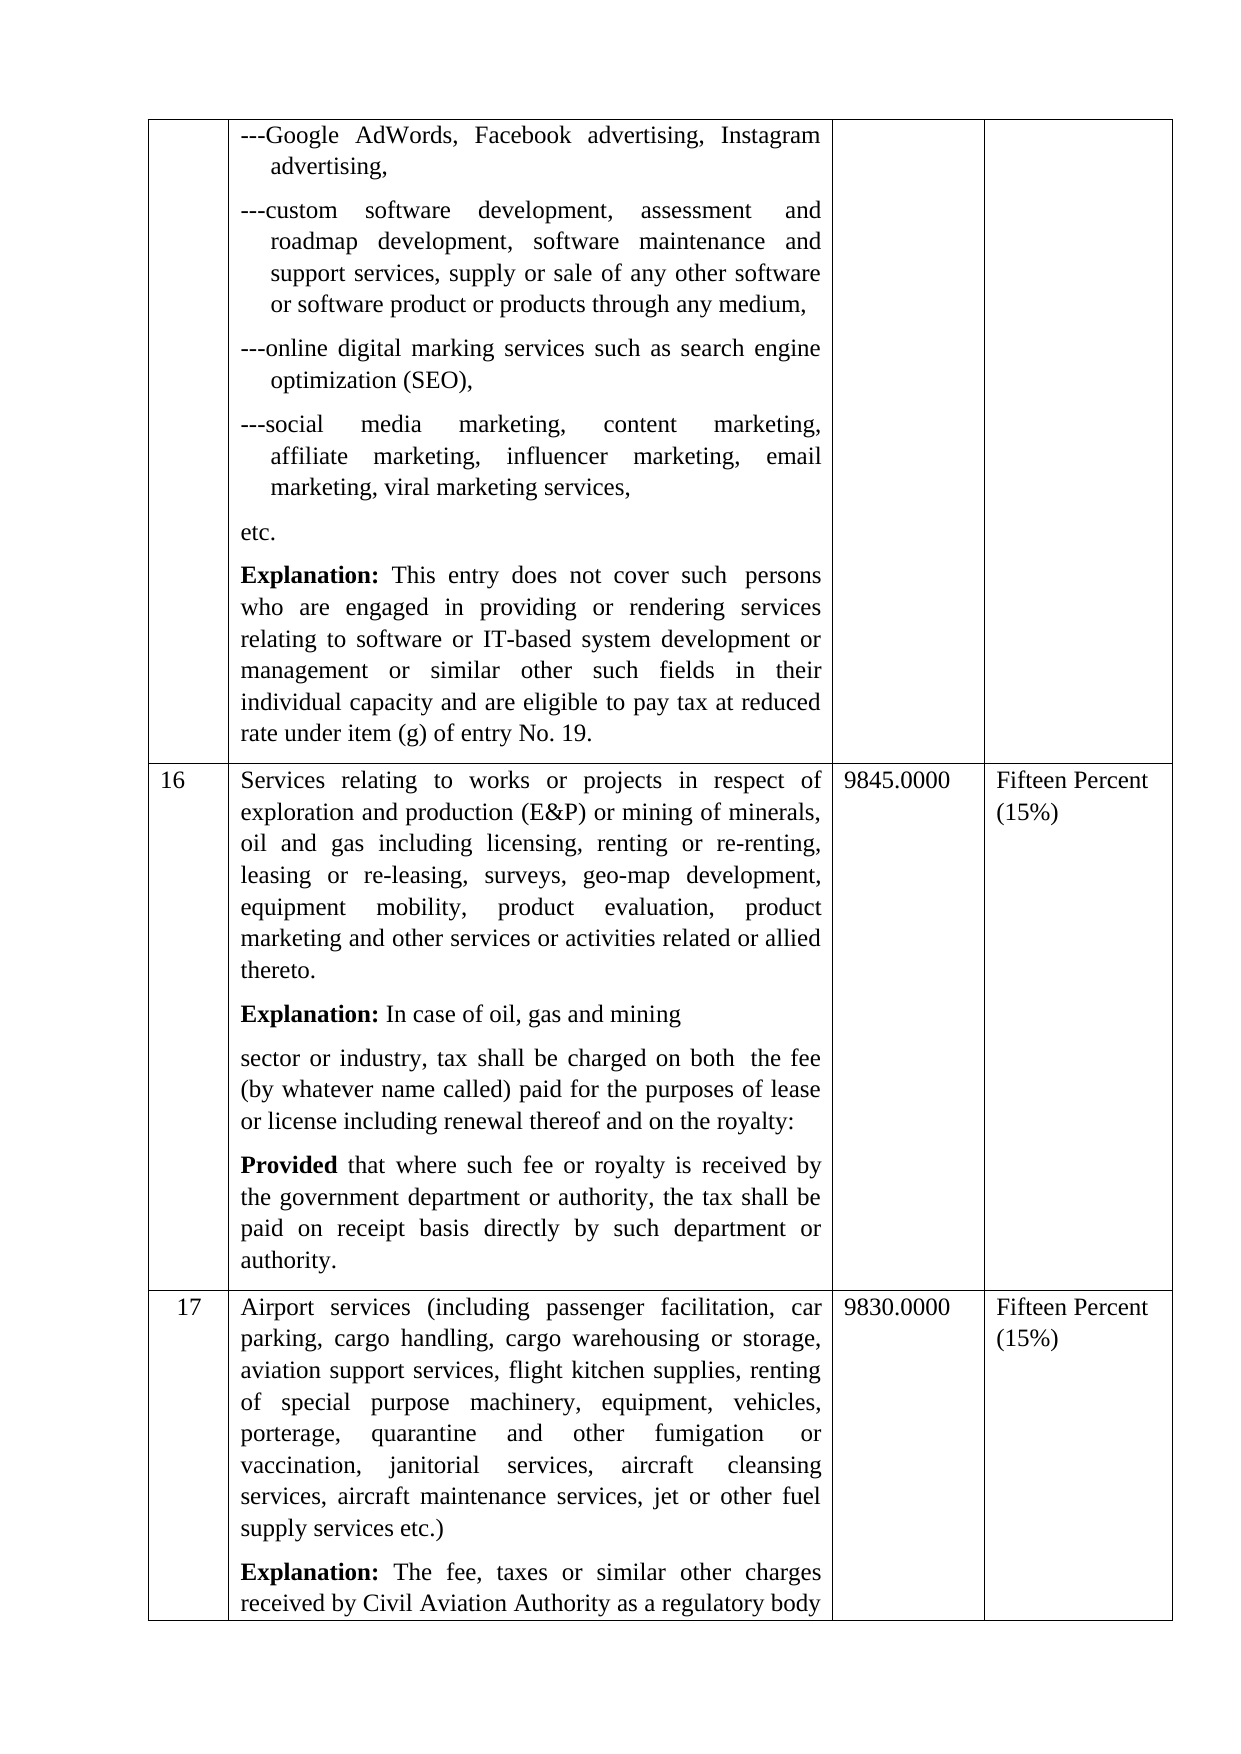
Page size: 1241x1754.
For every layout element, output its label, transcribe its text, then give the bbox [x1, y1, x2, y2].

table_cell 17 [149, 1291, 228, 1620]
table_cell Services relating to works or projects in respect of exploration and production (E&P) or mining of minerals, oil and gas including licensing, renting or re-renting, leasing or re-leasing, surveys, geo-map development, equipment mobility, product evaluation, product marketing and other services or activities related or allied thereto. Explanation: In case of oil, gas and mining sector or industry, tax shall be charged on both the fee (by whatever name called) paid for the purposes of lease or license including renewal thereof and on the royalty: Provided that where such fee or royalty is received by the government department or authority, the tax shall be paid on receipt basis directly by such department or authority. [229, 764, 832, 1289]
table_cell Fifteen Percent (15%) [985, 764, 1172, 1289]
table_header [833, 120, 984, 763]
table_cell Airport services (including passenger facilitation, car parking, cargo handling, cargo warehousing or storage, aviation support services, flight kitchen supplies, renting of special purpose machinery, equipment, vehicles, porterage, quarantine and other fumigation or vaccination, janitorial services, aircraft cleansing services, aircraft maintenance services, jet or other fuel supply services etc.) Explanation: The fee, taxes or similar other charges received by Civil Aviation Authority as a regulatory body [229, 1291, 832, 1620]
table_header [985, 120, 1172, 763]
table_header ---Google AdWords, Facebook advertising, Instagram advertising, ---custom software development, assessment and roadmap development, software maintenance and support services, supply or sale of any other software or software product or products through any medium, ---online digital marking services such as search engine optimization (SEO), ---social media marketing, content marketing, affiliate marketing, influencer marketing, email marketing, viral marketing services, etc. Explanation: This entry does not cover such persons who are engaged in providing or rendering services relating to software or IT-based system development or management or similar other such fields in their individual capacity and are eligible to pay tax at reduced rate under item (g) of entry No. 19. [229, 120, 832, 763]
table_cell 16 [149, 764, 228, 1289]
table_cell 9830.0000 [833, 1291, 984, 1620]
table_cell 9845.0000 [833, 764, 984, 1289]
table_header [149, 120, 228, 763]
table_cell Fifteen Percent (15%) [985, 1291, 1172, 1620]
